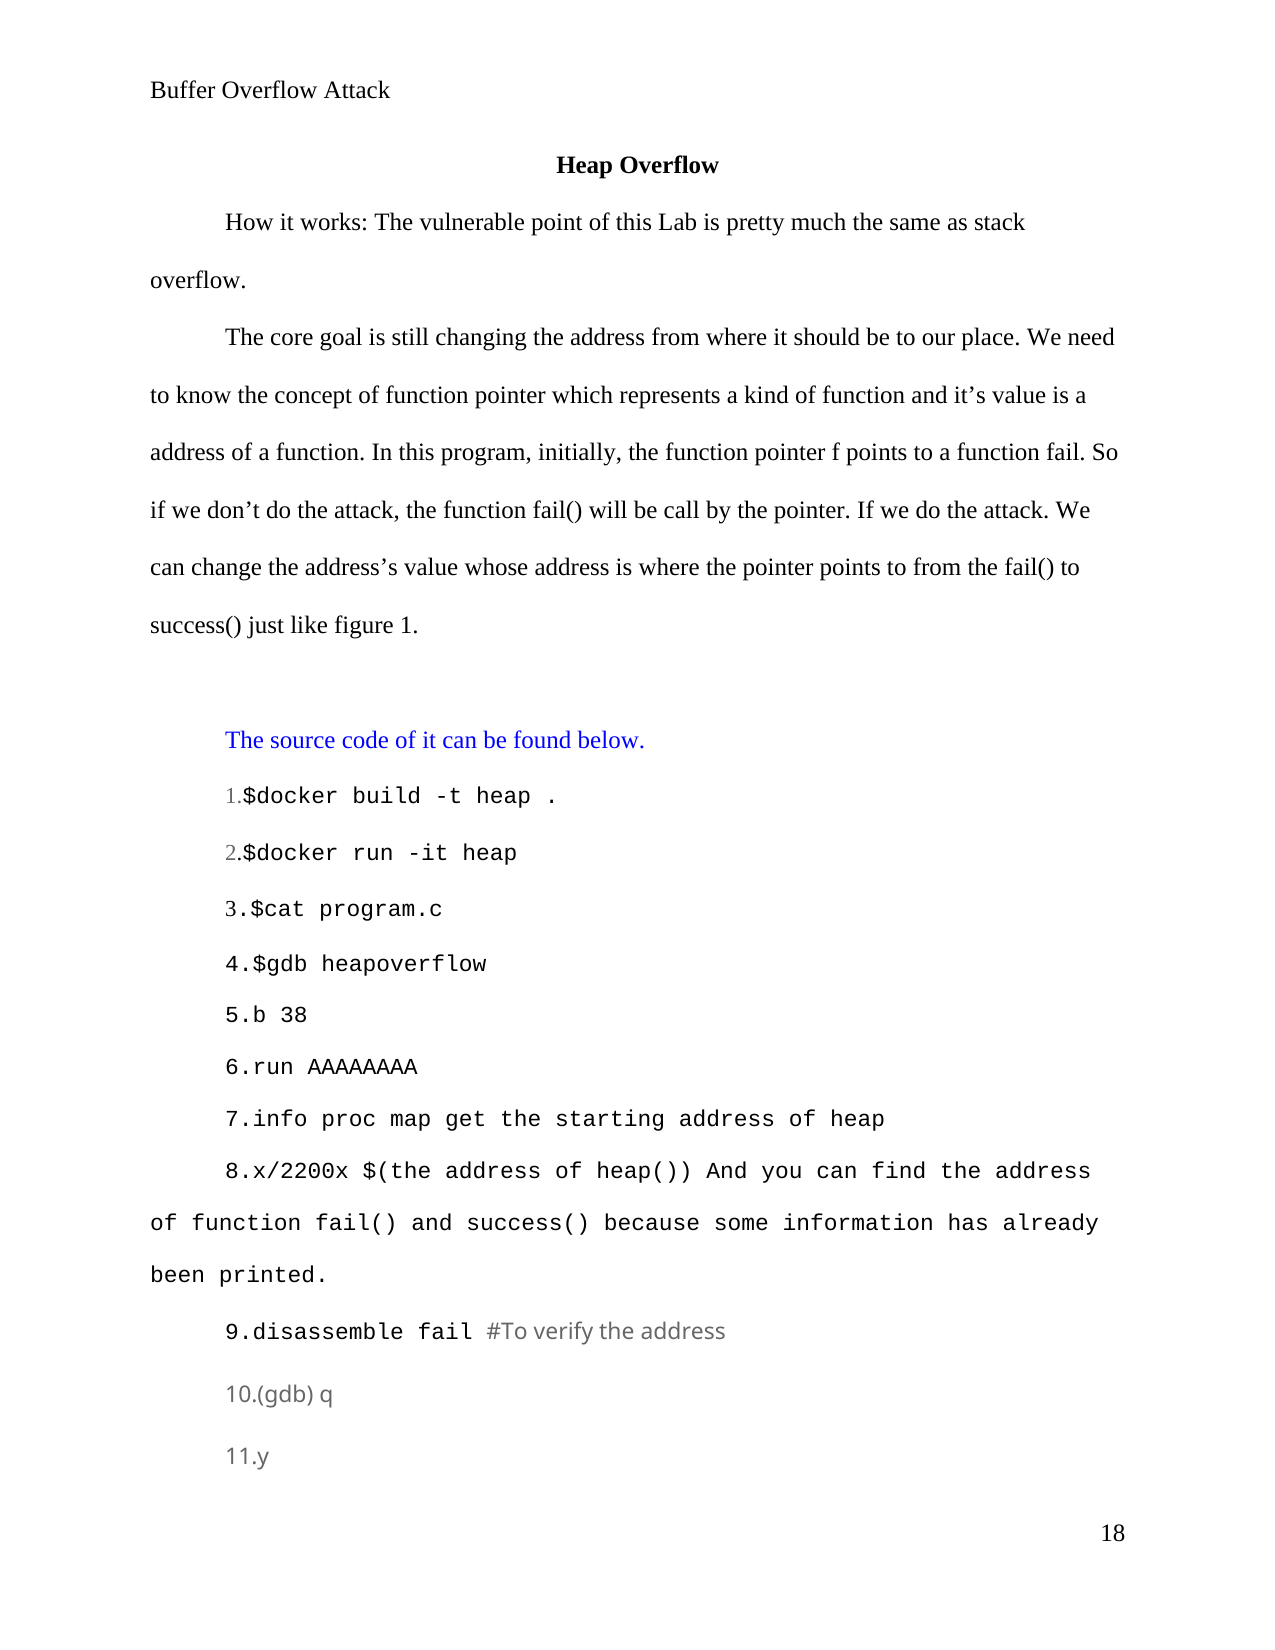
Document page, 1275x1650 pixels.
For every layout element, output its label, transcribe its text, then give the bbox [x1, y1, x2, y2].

subtitle Heap Overflow [150, 150, 1125, 179]
text 4.$gdb heapoverflow [150, 952, 1125, 978]
text 8.x/2200x $(the address of heap()) And you can find the address of function fail() and success() because some information has already been printed. [150, 1159, 1125, 1289]
text 5.b 38 [150, 1004, 1125, 1030]
text 10.(gdb) q [150, 1378, 1125, 1409]
text 7.info proc map get the starting address of heap [150, 1107, 1125, 1133]
text 11.y [150, 1440, 1125, 1471]
text 1.$docker build -t heap . [150, 782, 1125, 811]
text 3.$cat program.c [150, 895, 1125, 924]
text 2.$docker run -it heap [150, 839, 1125, 867]
text How it works: The vulnerable point of this Lab is pretty much the same as stack overflow. [150, 207, 1125, 294]
text 6.run AAAAAAAA [150, 1056, 1125, 1082]
text 9.disassemble fail #To verify the address [150, 1315, 1125, 1346]
text The source code of it can be found below. [150, 725, 1125, 754]
text The core goal is still changing the address from where it should be to our place. We need to know the concept of function pointer which represents a kind of function and it’s value is a address of a function. In this program, initially, the function pointer f points to a function fail. So if we don’t do the attack, the function fail() will be call by the pointer. If we do the attack. We can change the address’s value whose address is where the pointer points to from the fail() to success() just like figure 1. [150, 322, 1125, 639]
